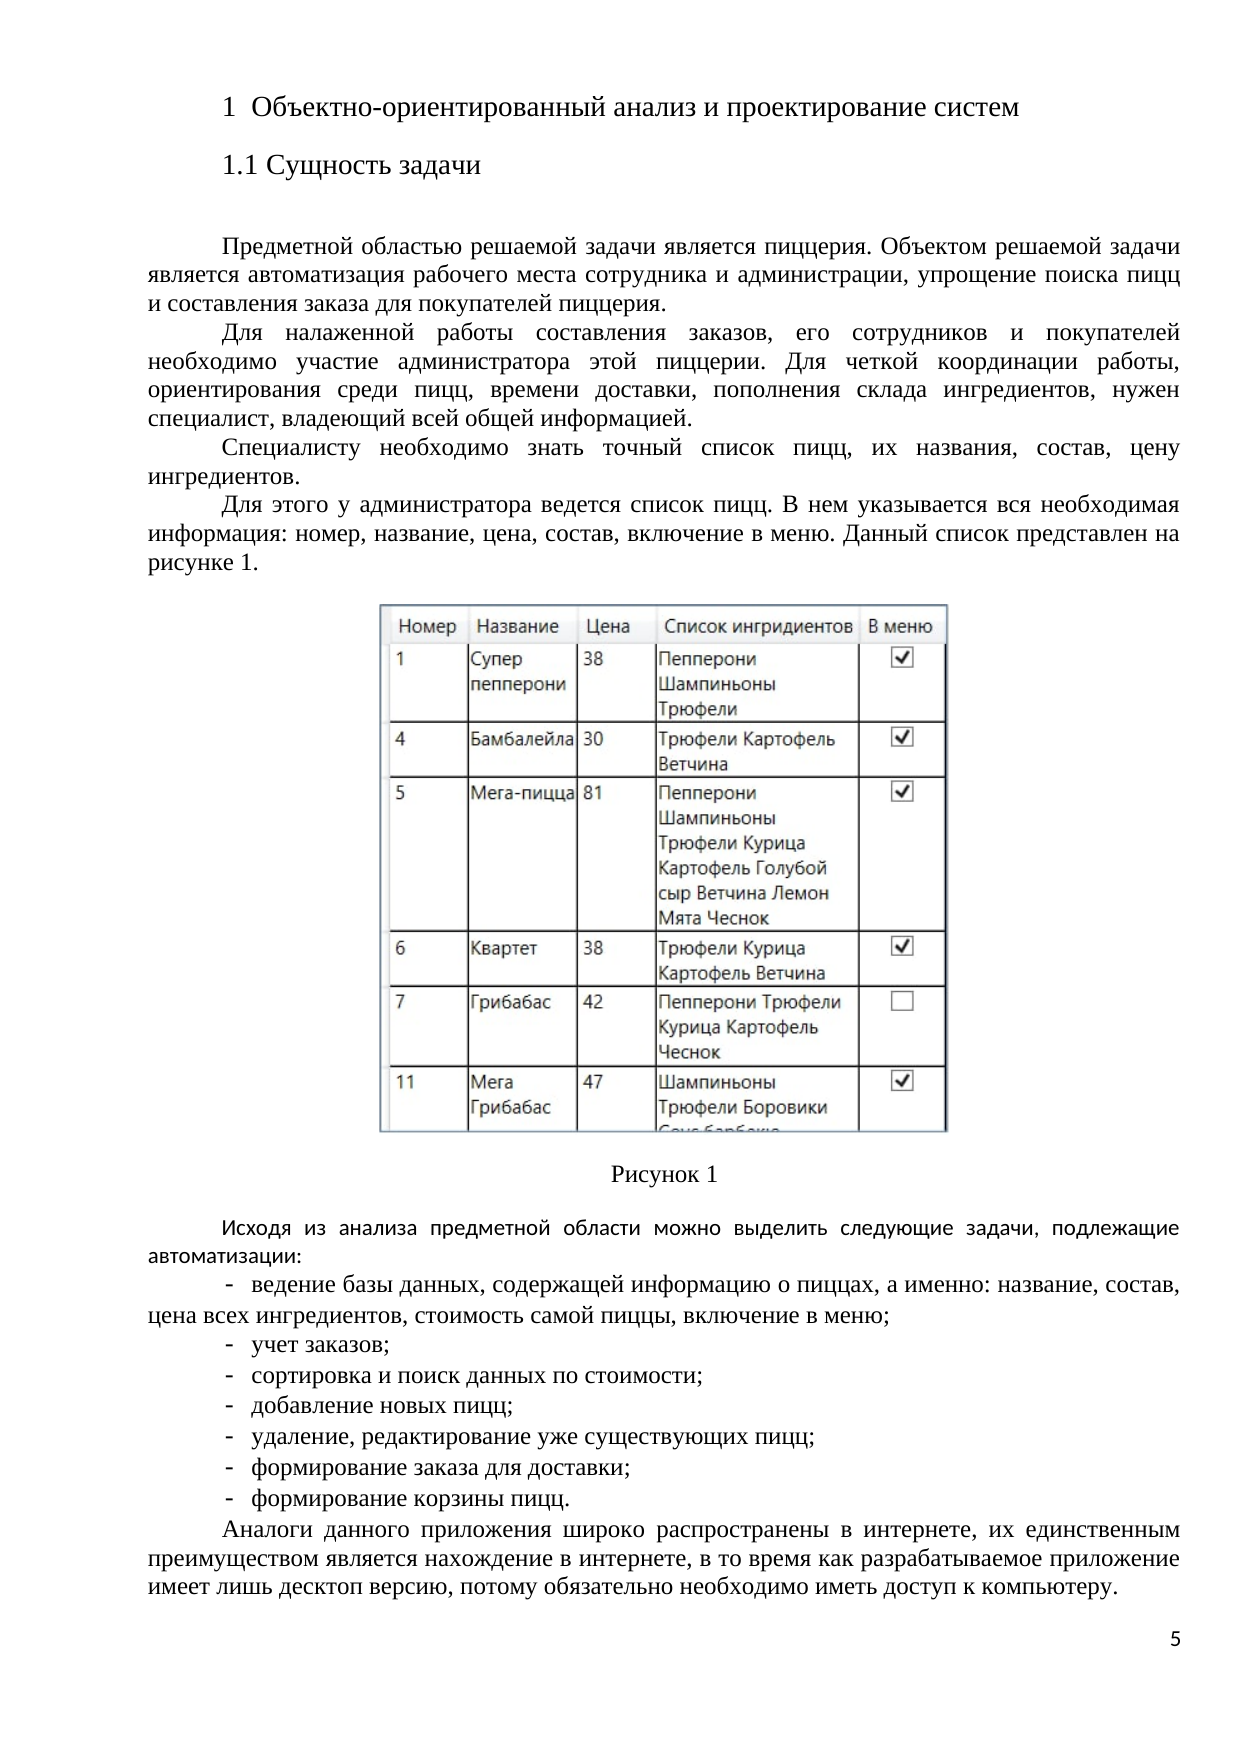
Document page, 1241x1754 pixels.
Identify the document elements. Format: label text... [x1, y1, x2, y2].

list формирование заказа для доставки; [148, 1452, 1181, 1483]
list Объектно-ориентированный анализ и проектирование систем [148, 89, 1181, 122]
text Исходя из анализа предметной области можно выделить следующие задачи, подлежащие автоматизации: [148, 1213, 1181, 1269]
list ведение базы данных, содержащей информацию о пиццах, а именно: название, состав, цена всех ингредиентов, стоимость самой пиццы, включение в меню; [148, 1269, 1181, 1329]
list добавление новых пицц; [148, 1391, 1181, 1421]
list сортировка и поиск данных по стоимости; [148, 1360, 1181, 1391]
text Для этого у администратора ведется список пицц. В нем указывается вся необходимая информация: номер, название, цена, состав, включение в меню. Данный список представлен на рисунке 1. [148, 489, 1181, 576]
picture [379, 604, 950, 1135]
text Рисунок 1 [148, 1159, 1181, 1188]
text Аналоги данного приложения широко распространены в интернете, их единственным преимуществом является нахождение в интернете, в то время как разрабатываемое приложение имеет лишь десктоп версию, потому обязательно необходимо иметь доступ к компьютеру. [148, 1514, 1181, 1600]
list Сущность задачи [148, 147, 1181, 181]
list формирование корзины пицц. [148, 1483, 1181, 1514]
list удаление, редактирование уже существующих пицц; [148, 1421, 1181, 1452]
text Специалисту необходимо знать точный список пицц, их названия, состав, цену ингредиентов. [148, 432, 1181, 489]
list учет заказов; [148, 1329, 1181, 1360]
text Для налаженной работы составления заказов, его сотрудников и покупателей необходимо участие администратора этой пиццерии. Для четкой координации работы, ориентирования среди пицц, времени доставки, пополнения склада ингредиентов, нужен специалист, владеющий всей общей информацией. [148, 317, 1181, 432]
text Предметной областью решаемой задачи является пиццерия. Объектом решаемой задачи является автоматизация рабочего места сотрудника и администрации, упрощение поиска пицц и составления заказа для покупателей пиццерия. [148, 231, 1181, 317]
